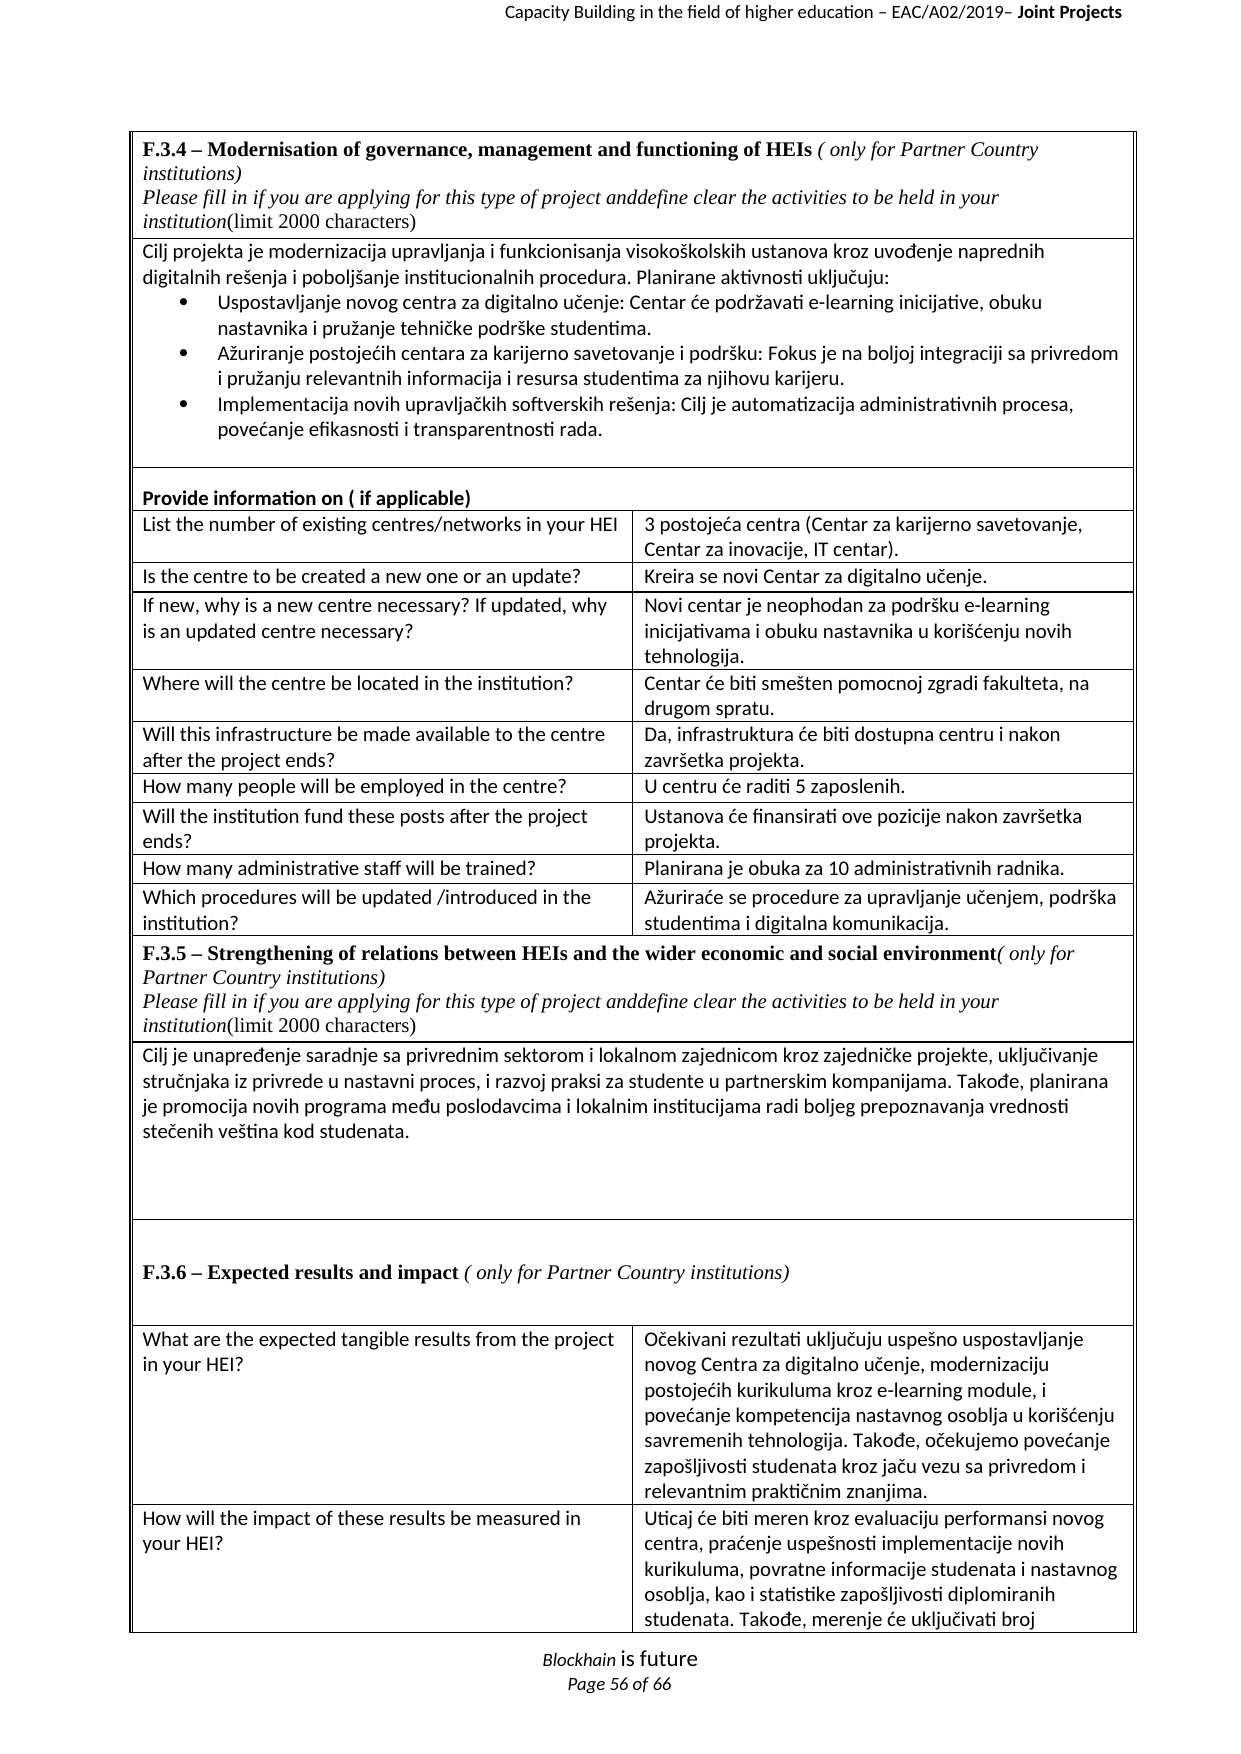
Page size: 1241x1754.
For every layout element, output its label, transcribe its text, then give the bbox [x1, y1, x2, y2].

table_cell What are the expected tangible results from the project in your HEI? [133, 1326, 632, 1504]
table_cell Is the centre to be created a new one or an update? [133, 563, 632, 591]
table_cell F.3.5 – Strengthening of relations between HEIs and the wider economic and social environment( only for Partner Country institutions) Please fill in if you are applying for this type of project anddefine clear the activities to be held in your institution(limit 2000 characters) [133, 936, 1133, 1041]
table_cell Where will the centre be located in the institution? [133, 670, 632, 721]
table_cell Which procedures will be updated /introduced in the institution? [133, 884, 632, 935]
table_cell F.3.6 – Expected results and impact ( only for Partner Country institutions) [133, 1220, 1133, 1325]
table_cell 3 postojeća centra (Centar za karijerno savetovanje, Centar za inovacije, IT centar). [633, 511, 1133, 562]
table_cell Kreira se novi Centar za digitalno učenje. [633, 563, 1133, 591]
table_cell Ažuriraće se procedure za upravljanje učenjem, podrška studentima i digitalna komunikacija. [633, 884, 1133, 935]
table_cell Will the institution fund these posts after the project ends? [133, 803, 632, 854]
table_cell Cilj projekta je modernizacija upravljanja i funkcionisanja visokoškolskih ustanova kroz uvođenje naprednih digitalnih rešenja i poboljšanje institucionalnih procedura. Planirane aktivnosti uključuju: Uspostavljanje novog centra za digitalno učenje: Centar će podržavati e-learning inicijative, obuku nastavnika i pružanje tehničke podrške studentima. Ažuriranje postojećih centara za karijerno savetovanje i podršku: Fokus je na boljoj integraciji sa privredom i pružanju relevantnih informacija i resursa studentima za njihovu karijeru. Implementacija novih upravljačkih softverskih rešenja: Cilj je automatizacija administrativnih procesa, povećanje efikasnosti i transparentnosti rada. [133, 239, 1133, 467]
table_cell Cilj je unapređenje saradnje sa privrednim sektorom i lokalnom zajednicom kroz zajedničke projekte, uključivanje stručnjaka iz privrede u nastavni proces, i razvoj praksi za studente u partnerskim kompanijama. Takođe, planirana je promocija novih programa među poslodavcima i lokalnim institucijama radi boljeg prepoznavanja vrednosti stečenih veština kod studenata. [133, 1043, 1133, 1219]
table_cell Ustanova će finansirati ove pozicije nakon završetka projekta. [633, 803, 1133, 854]
table_cell List the number of existing centres/networks in your HEI [133, 511, 632, 562]
table_cell F.3.4 – Modernisation of governance, management and functioning of HEIs ( only for Partner Country institutions) Please fill in if you are applying for this type of project anddefine clear the activities to be held in your institution(limit 2000 characters) [133, 132, 1133, 237]
table_cell U centru će raditi 5 zaposlenih. [633, 774, 1133, 802]
table_cell Da, infrastruktura će biti dostupna centru i nakon završetka projekta. [633, 722, 1133, 772]
table_cell Očekivani rezultati uključuju uspešno uspostavljanje novog Centra za digitalno učenje, modernizaciju postojećih kurikuluma kroz e-learning module, i povećanje kompetencija nastavnog osoblja u korišćenju savremenih tehnologija. Takođe, očekujemo povećanje zapošljivosti studenata kroz jaču vezu sa privredom i relevantnim praktičnim znanjima. [633, 1326, 1133, 1504]
table_cell Planirana je obuka za 10 administrativnih radnika. [633, 855, 1133, 883]
table_cell How many people will be employed in the centre? [133, 774, 632, 802]
table_cell Will this infrastructure be made available to the centre after the project ends? [133, 722, 632, 772]
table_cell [133, 1505, 632, 1632]
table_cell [633, 1505, 1133, 1632]
table_cell Novi centar je neophodan za podršku e-learning inicijativama i obuku nastavnika u korišćenju novih tehnologija. [633, 593, 1133, 669]
table_cell How many administrative staff will be trained? [133, 855, 632, 883]
table_cell Centar će biti smešten pomocnoj zgradi fakulteta, na drugom spratu. [633, 670, 1133, 721]
table_cell Provide information on ( if applicable) [133, 468, 1133, 510]
table_cell If new, why is a new centre necessary? If updated, why is an updated centre necessary? [133, 593, 632, 669]
